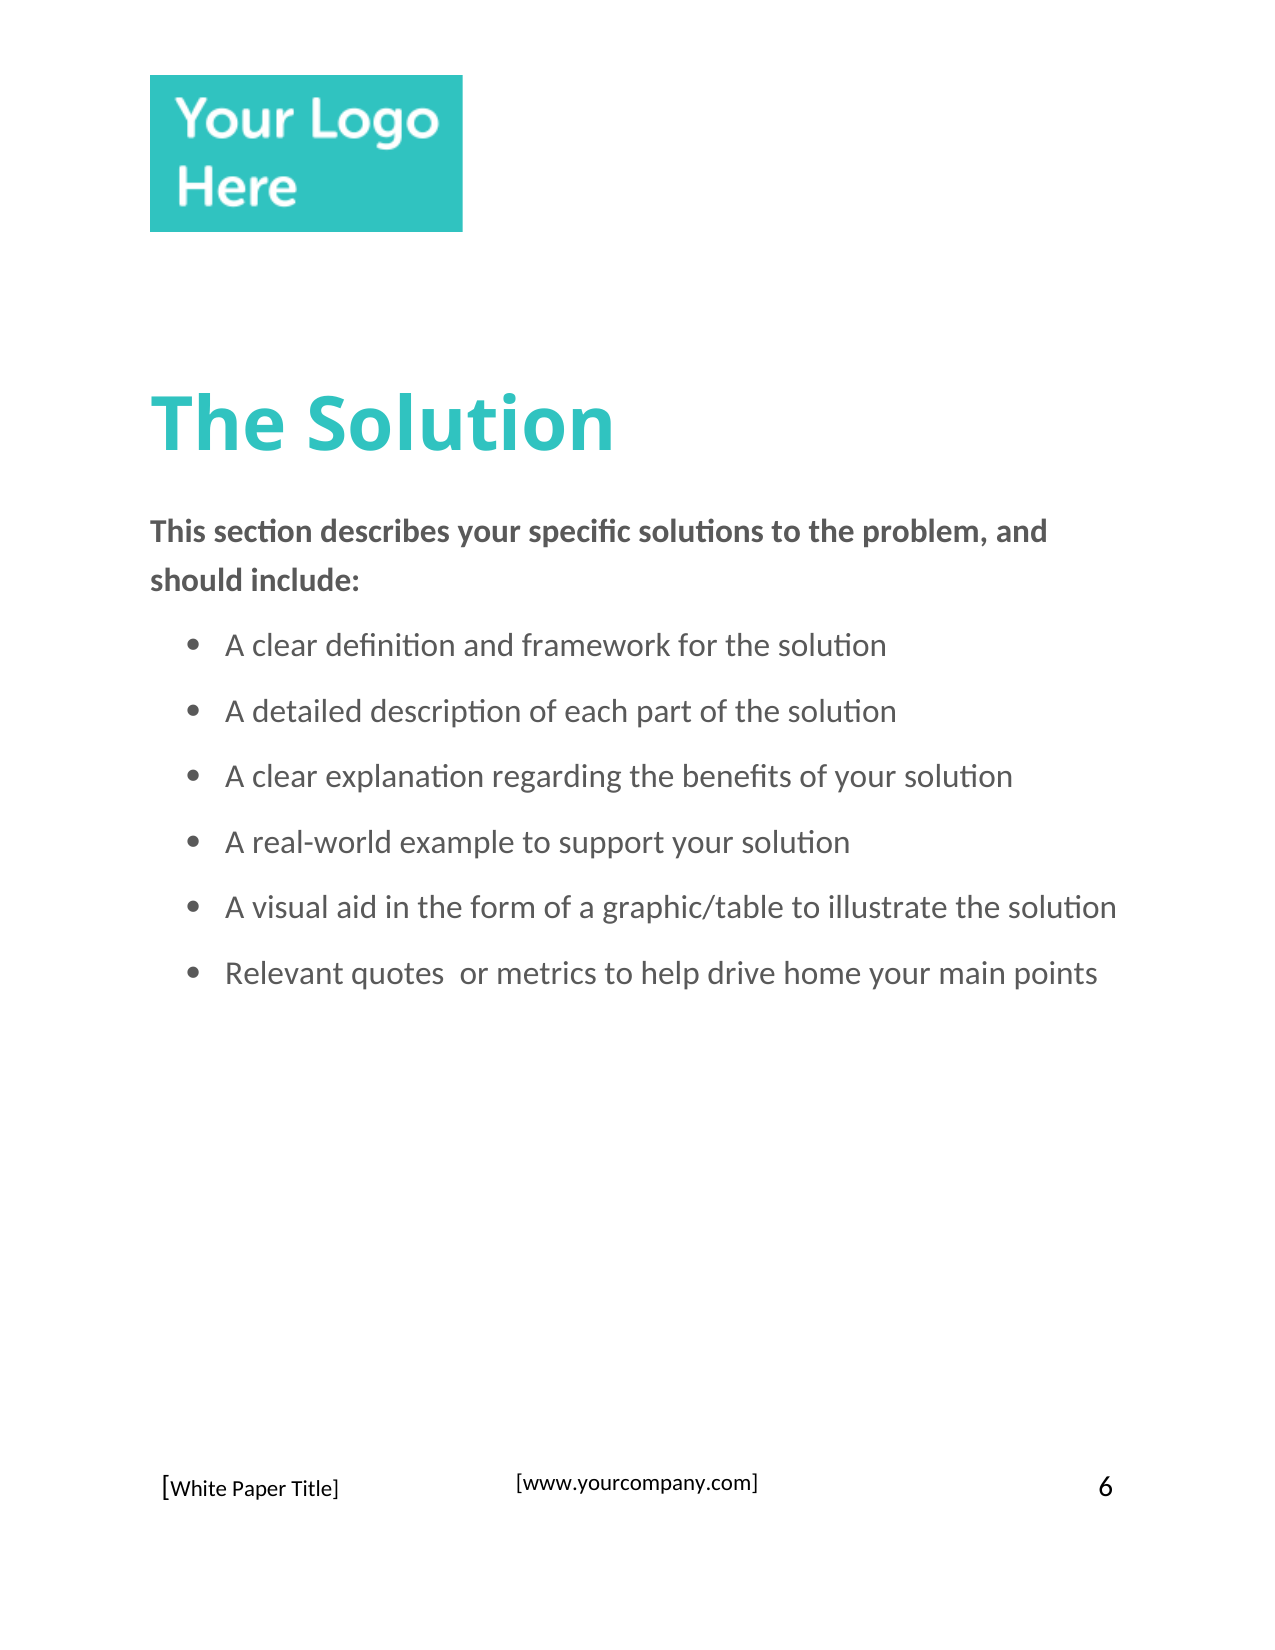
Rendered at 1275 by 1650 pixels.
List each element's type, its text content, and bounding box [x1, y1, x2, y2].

list A visual aid in the form of a graphic/table to illustrate the solution [187, 886, 1125, 927]
picture [150, 75, 463, 232]
list A real-world example to support your solution [187, 821, 1125, 861]
list A detailed description of each part of the solution [187, 690, 1125, 730]
text This section describes your specific solutions to the problem, and should include: [150, 510, 1125, 599]
text The Solution [150, 371, 1125, 473]
list Relevant quotes or metrics to help drive home your main points [187, 952, 1125, 992]
list A clear explanation regarding the benefits of your solution [187, 755, 1125, 796]
list A clear definition and framework for the solution [187, 624, 1125, 665]
